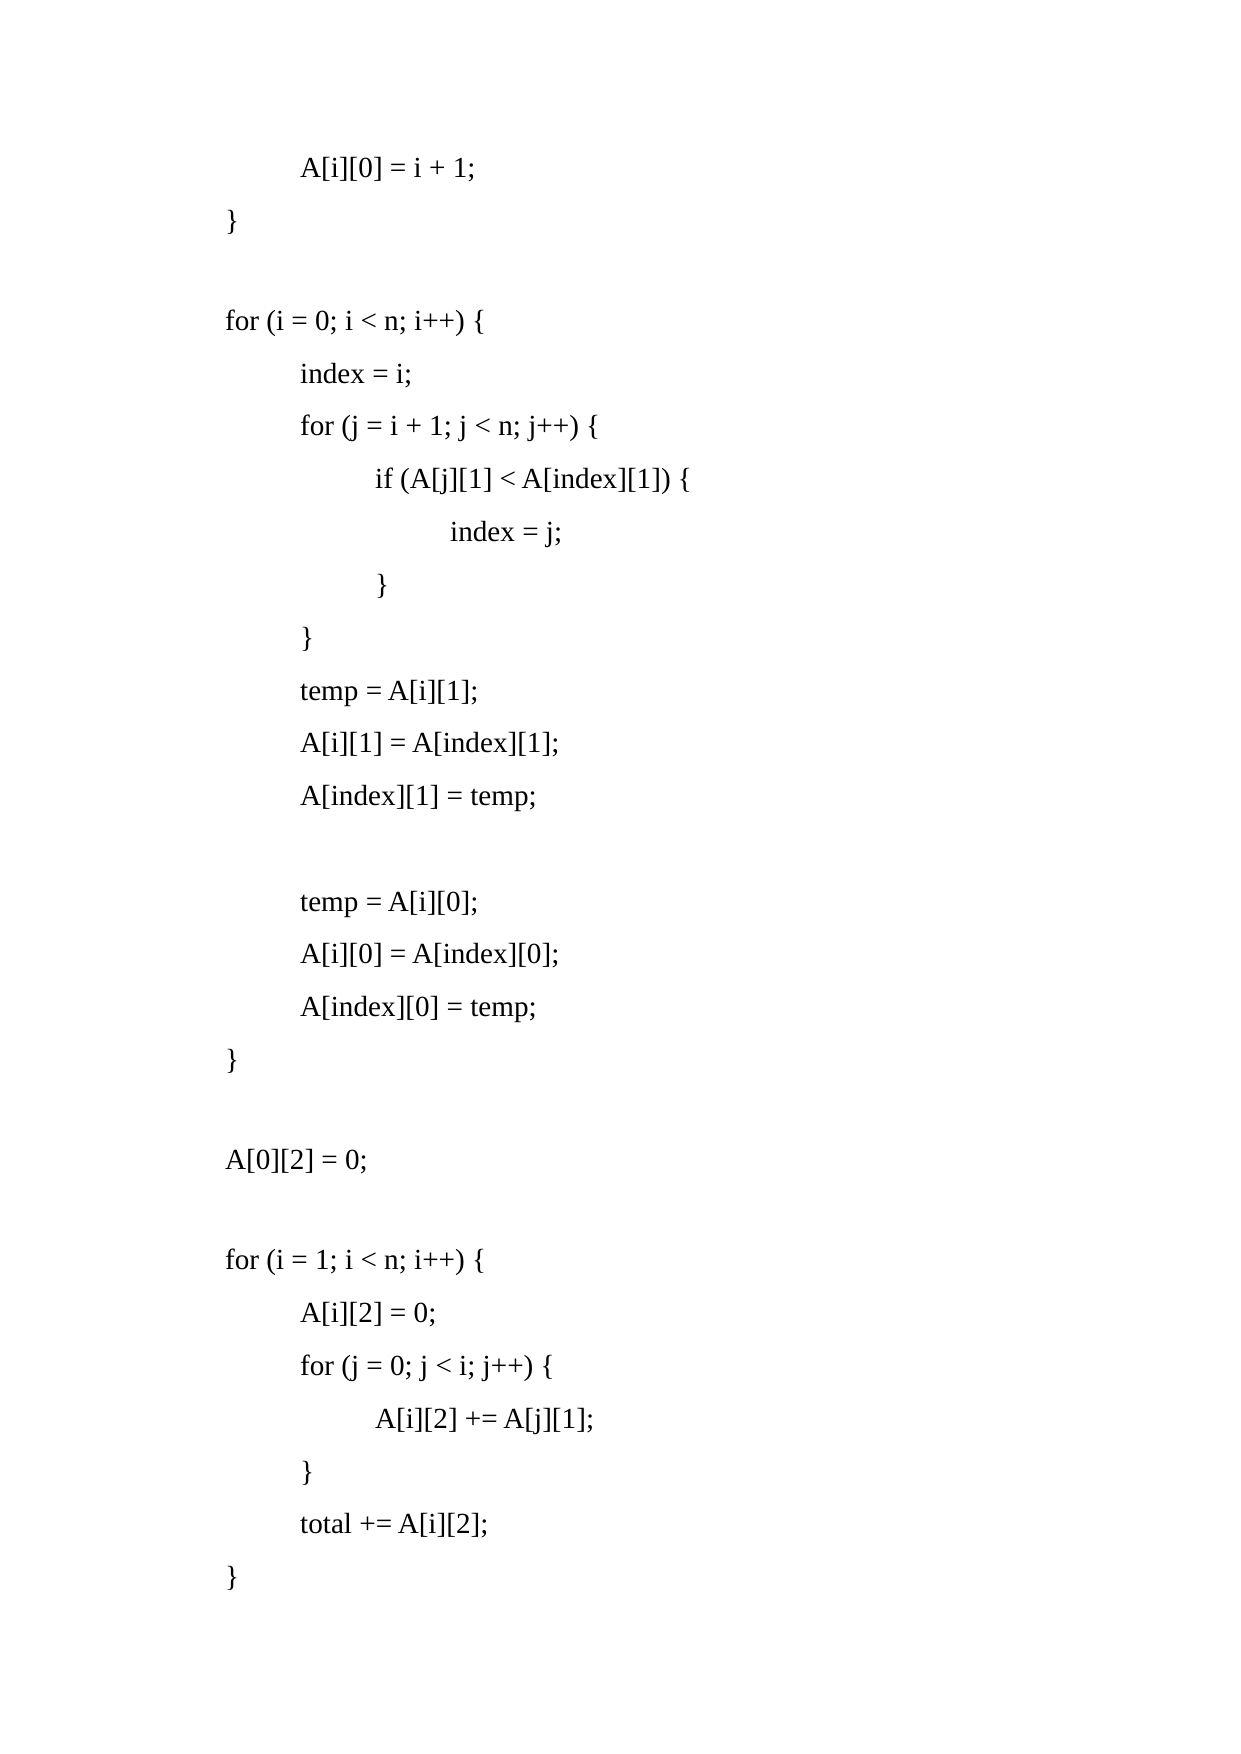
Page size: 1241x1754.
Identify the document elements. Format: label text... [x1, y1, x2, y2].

text temp = A[i][1]; [150, 673, 1090, 706]
text A[i][0] = A[index][0]; [150, 937, 1090, 970]
text for (i = 0; i < n; i++) { [150, 303, 1090, 336]
text A[i][0] = i + 1; [150, 150, 1090, 183]
text for (i = 1; i < n; i++) { [150, 1242, 1090, 1276]
text temp = A[i][0]; [150, 884, 1090, 917]
text A[i][2] += A[j][1]; [150, 1401, 1090, 1434]
text total += A[i][2]; [150, 1507, 1090, 1540]
text A[index][0] = temp; [150, 989, 1090, 1023]
text A[0][2] = 0; [150, 1142, 1090, 1176]
text } [150, 567, 1090, 601]
text if (A[j][1] < A[index][1]) { [150, 461, 1090, 495]
text } [150, 1454, 1090, 1487]
text } [150, 1559, 1090, 1593]
text A[i][2] = 0; [150, 1295, 1090, 1329]
text index = i; [150, 356, 1090, 389]
text } [150, 1042, 1090, 1076]
text index = j; [150, 514, 1090, 548]
text for (j = 0; j < i; j++) { [150, 1348, 1090, 1382]
text A[i][1] = A[index][1]; [150, 725, 1090, 759]
text for (j = i + 1; j < n; j++) { [150, 408, 1090, 442]
text } [150, 203, 1090, 236]
text } [150, 620, 1090, 653]
text A[index][1] = temp; [150, 778, 1090, 812]
